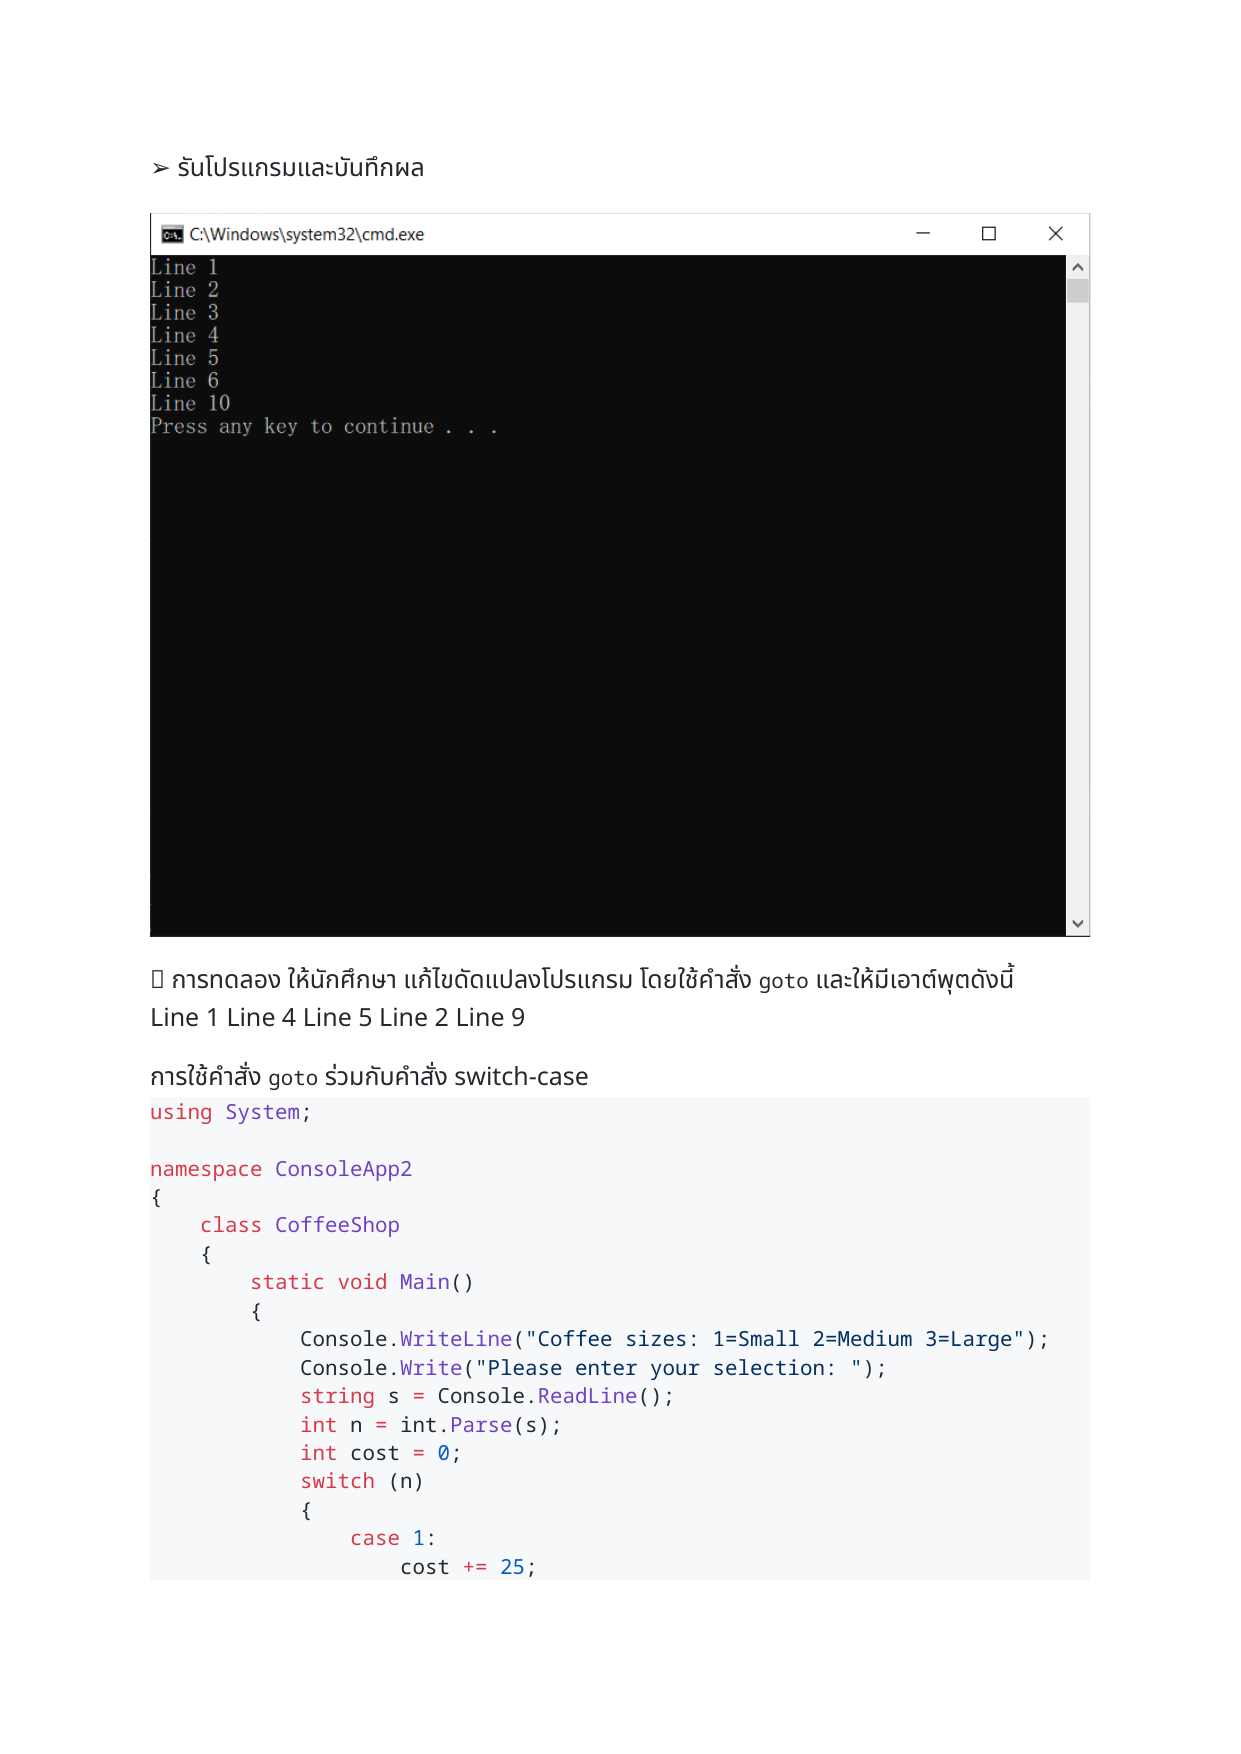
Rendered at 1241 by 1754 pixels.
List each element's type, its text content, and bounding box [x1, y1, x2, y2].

text switch (n) [150, 1467, 1090, 1495]
text Console.Write("Please enter your selection: "); [150, 1353, 1090, 1381]
text Line 1 Line 4 Line 5 Line 2 Line 9 [150, 1000, 1090, 1034]
text case 1: [150, 1523, 1090, 1552]
text { [150, 1239, 1090, 1267]
text { [150, 1182, 1090, 1211]
text int n = int.Parse(s); [150, 1410, 1090, 1438]
text class CoffeeShop [150, 1211, 1090, 1239]
text cost += 25; [150, 1552, 1090, 1580]
text ➢ รันโปรแกรมและบันทึกผล [150, 150, 1090, 188]
text การใช้คำสั่ง goto ร่วมกับคำสั่ง switch-case [150, 1059, 1090, 1097]
text { [150, 1495, 1090, 1523]
text Console.WriteLine("Coffee sizes: 1=Small 2=Medium 3=Large"); [150, 1324, 1090, 1353]
text 👷 การทดลอง ให้นักศึกษา แก้ไขดัดแปลงโปรแกรม โดยใช้คำสั่ง goto และให้มีเอาต์พุตดังนี้ [150, 962, 1090, 1000]
text namespace ConsoleApp2 [150, 1154, 1090, 1182]
text using System; [150, 1097, 1090, 1125]
text static void Main() [150, 1267, 1090, 1296]
text int cost = 0; [150, 1438, 1090, 1467]
picture [150, 213, 1091, 937]
text string s = Console.ReadLine(); [150, 1381, 1090, 1410]
text { [150, 1296, 1090, 1324]
